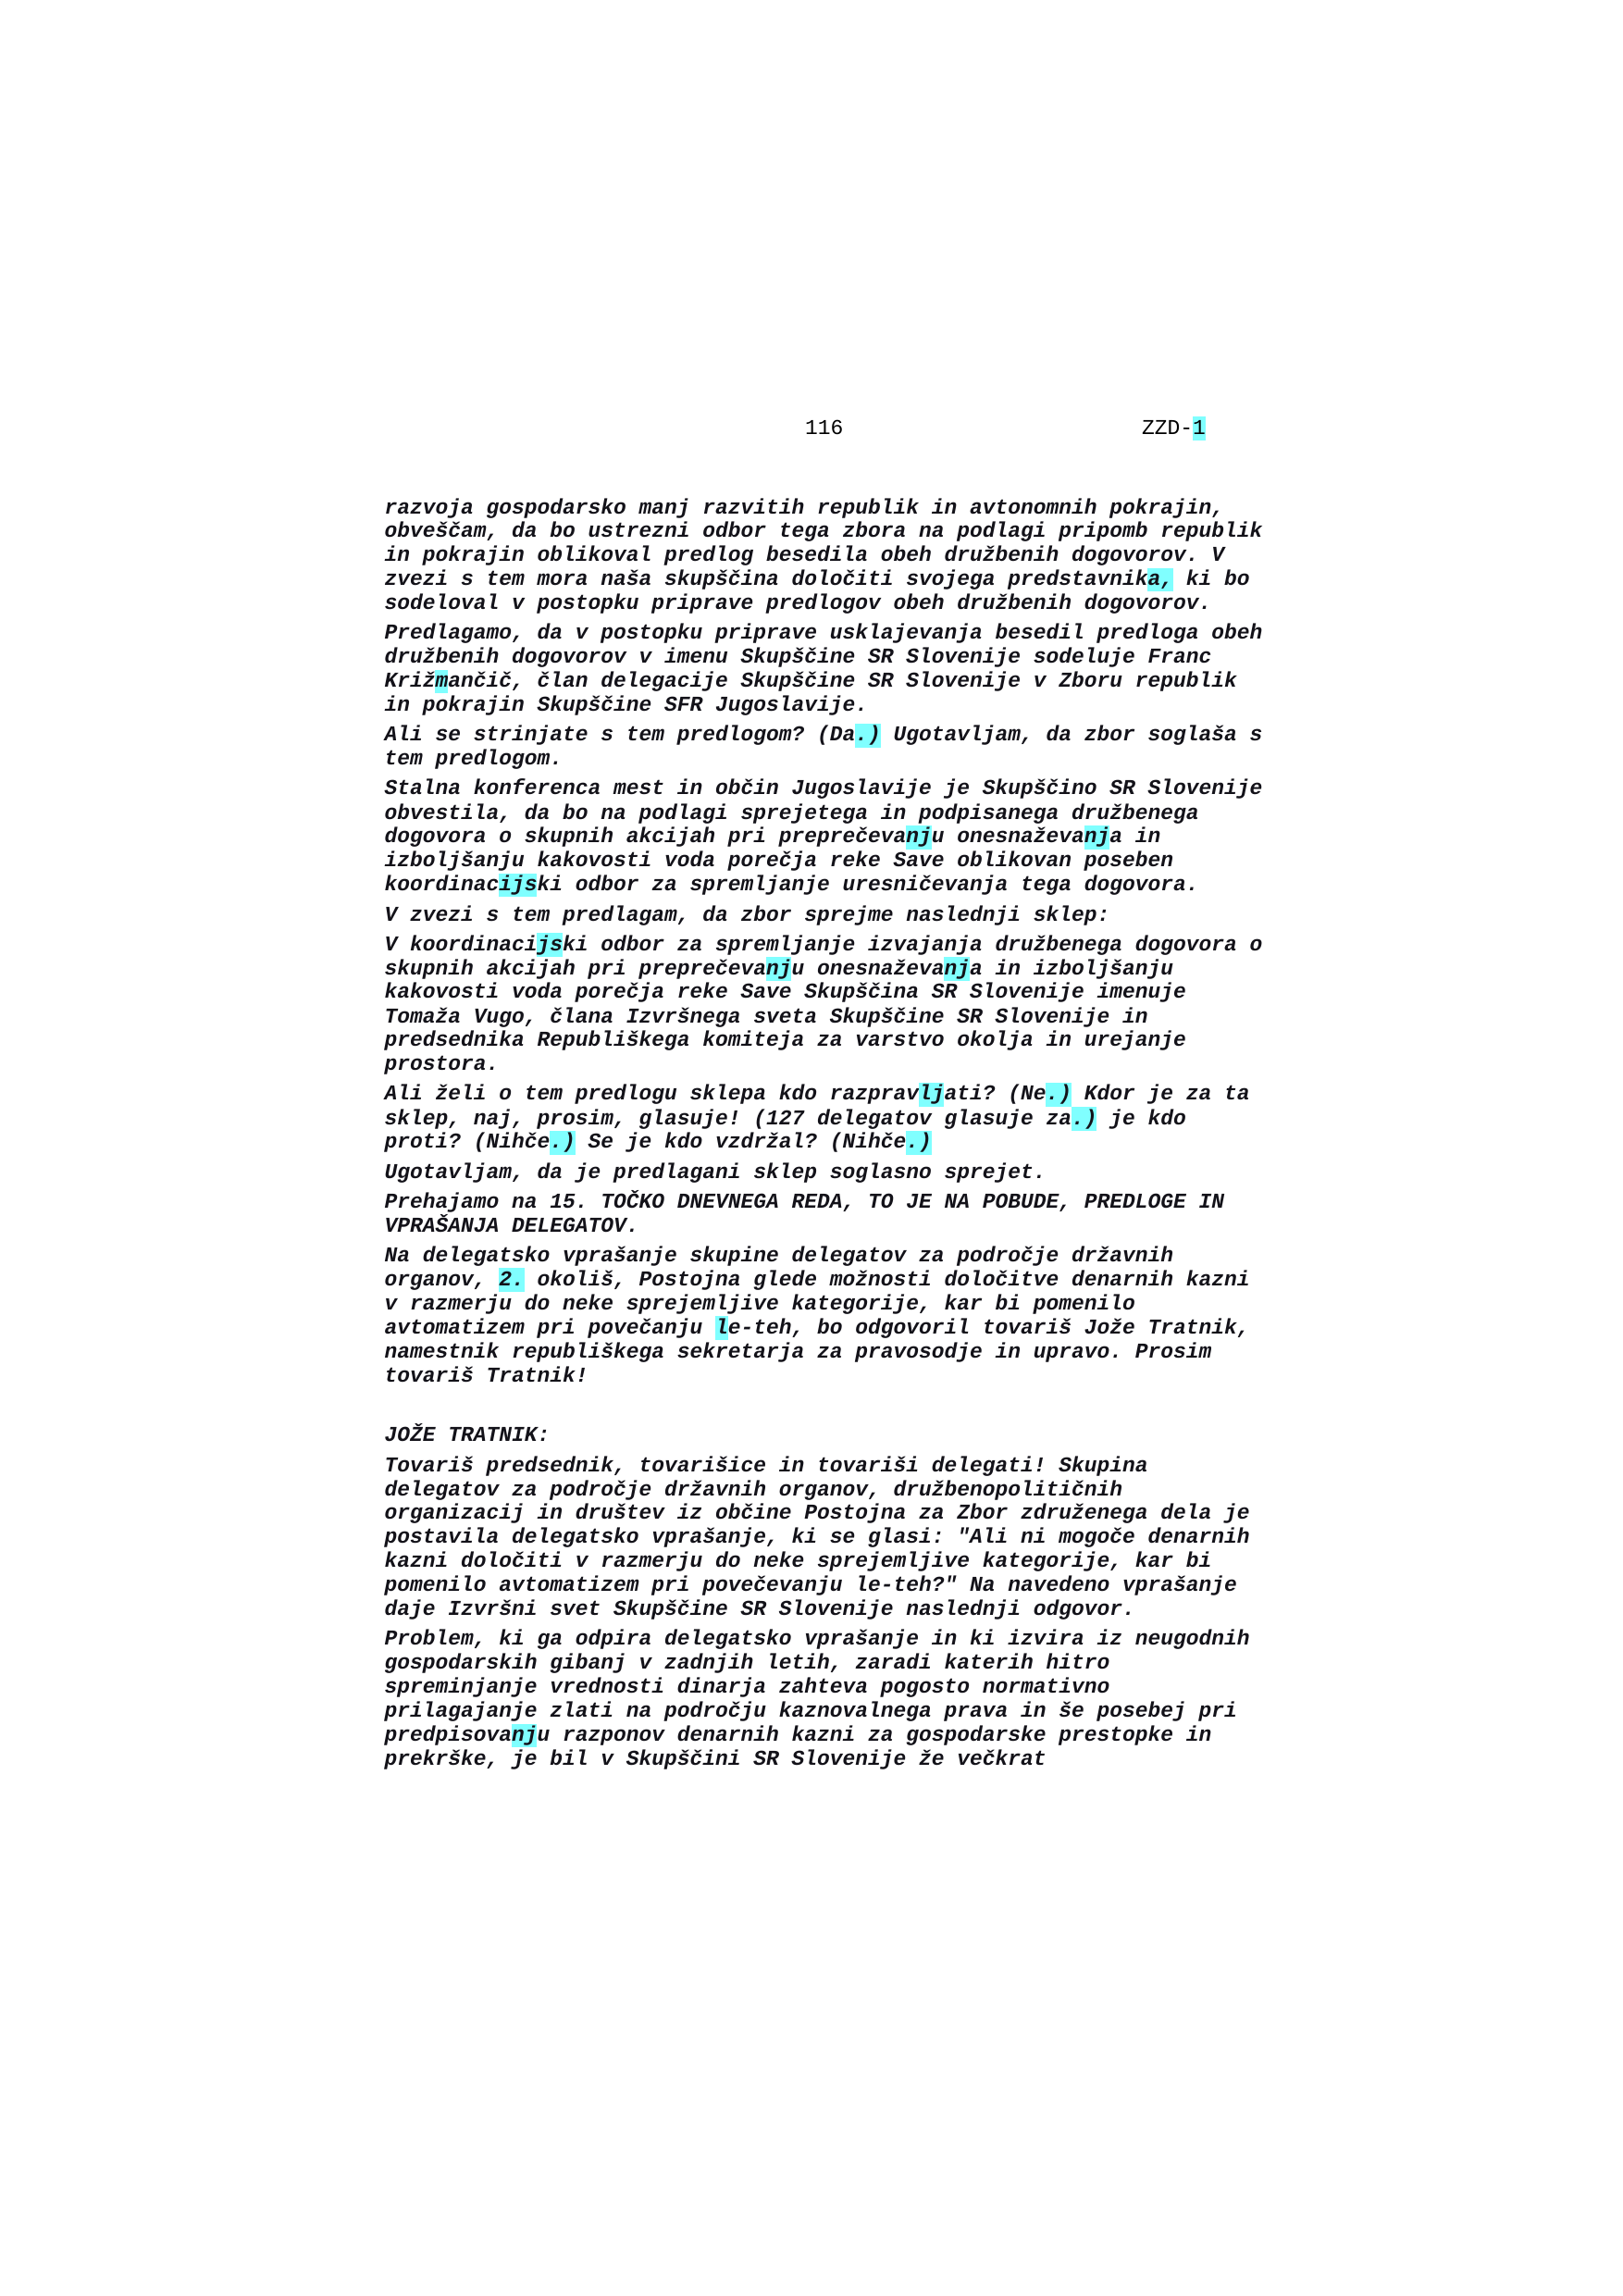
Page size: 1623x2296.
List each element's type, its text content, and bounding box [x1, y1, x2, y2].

text Stalna konferenca mest in občin Jugoslavije je Skupščino SR Slovenije obvestila, da bo na podlagi sprejetega in podpisanega družbenega dogovora o skupnih akcijah pri preprečevanju onesnaževanja in izboljšanju kakovosti voda porečja reke Save oblikovan poseben koordinacijski odbor za spremljanje uresničevanja tega dogovora. [384, 777, 1269, 897]
text JOŽE TRATNIK: [384, 1424, 1269, 1448]
text Tovariš predsednik, tovarišice in tovariši delegati! Skupina delegatov za področje državnih organov, družbenopolitičnih organizacij in društev iz občine Postojna za Zbor združenega dela je postavila delegatsko vprašanje, ki se glasi: "Ali ni mogoče denarnih kazni določiti v razmerju do neke sprejemljive kategorije, kar bi pomenilo avtomatizem pri povečevanju le-teh?" Na navedeno vprašanje daje Izvršni svet Skupščine SR Slovenije naslednji odgovor. [384, 1454, 1269, 1621]
text razvoja gospodarsko manj razvitih republik in avtonomnih pokrajin, obveščam, da bo ustrezni odbor tega zbora na podlagi pripomb republik in pokrajin oblikoval predlog besedila obeh družbenih dogovorov. V zvezi s tem mora naša skupščina določiti svojega predstavnika, ki bo sodeloval v postopku priprave predlogov obeh družbenih dogovorov. [384, 496, 1269, 616]
text Prehajamo na 15. TOČKO DNEVNEGA REDA, TO JE NA POBUDE, PREDLOGE IN VPRAŠANJA DELEGATOV. [384, 1190, 1269, 1238]
text V koordinacijski odbor za spremljanje izvajanja družbenega dogovora o skupnih akcijah pri preprečevanju onesnaževanja in izboljšanju kakovosti voda porečja reke Save Skupščina SR Slovenije imenuje Tomaža Vugo, člana Izvršnega sveta Skupščine SR Slovenije in predsednika Republiškega komiteja za varstvo okolja in urejanje prostora. [384, 933, 1269, 1077]
text Ugotavljam, da je predlagani sklep soglasno sprejet. [384, 1160, 1269, 1185]
text Ali želi o tem predlogu sklepa kdo razpravljati? (Ne.) Kdor je za ta sklep, naj, prosim, glasuje! (127 delegatov glasuje za.) je kdo proti? (Nihče.) Se je kdo vzdržal? (Nihče.) [384, 1083, 1269, 1155]
text Predlagamo, da v postopku priprave usklajevanja besedil predloga obeh družbenih dogovorov v imenu Skupščine SR Slovenije sodeluje Franc Križmančič, član delegacije Skupščine SR Slovenije v Zboru republik in pokrajin Skupščine SFR Jugoslavije. [384, 622, 1269, 718]
text Ali se strinjate s tem predlogom? (Da.) Ugotavljam, da zbor soglaša s tem predlogom. [384, 724, 1269, 772]
text Na delegatsko vprašanje skupine delegatov za področje državnih organov, 2. okoliš, Postojna glede možnosti določitve denarnih kazni v razmerju do neke sprejemljive kategorije, kar bi pomenilo avtomatizem pri povečanju le-teh, bo odgovoril tovariš Jože Tratnik, namestnik republiškega sekretarja za pravosodje in upravo. Prosim tovariš Tratnik! [384, 1244, 1269, 1388]
text V zvezi s tem predlagam, da zbor sprejme naslednji sklep: [384, 903, 1269, 927]
